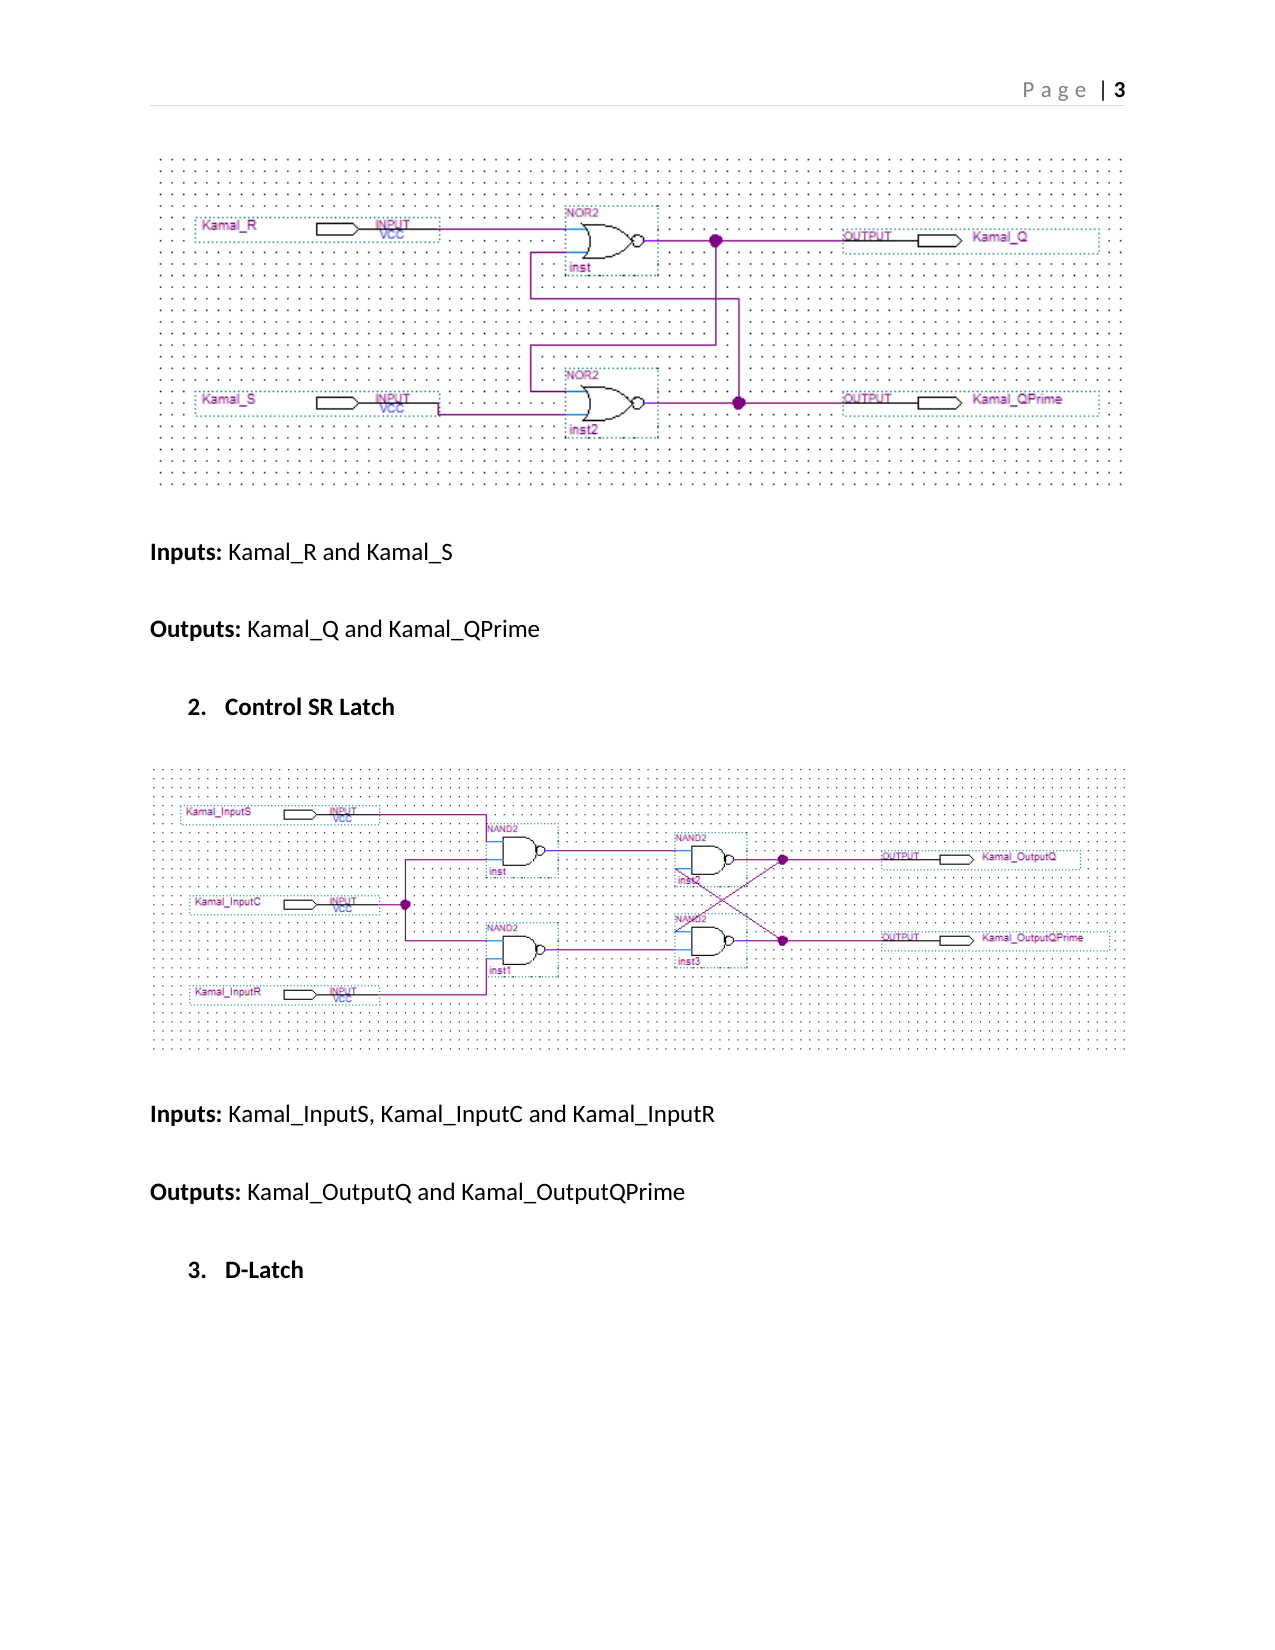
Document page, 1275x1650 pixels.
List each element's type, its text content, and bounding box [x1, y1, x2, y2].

picture [150, 150, 1125, 491]
text Outputs: Kamal_Q and Kamal_QPrime [150, 613, 1125, 644]
list Control SR Latch [187, 691, 1125, 722]
list D-Latch [187, 1254, 1125, 1284]
picture [150, 768, 1125, 1054]
text Inputs: Kamal_InputS, Kamal_InputC and Kamal_InputR [150, 1098, 1125, 1129]
text Outputs: Kamal_OutputQ and Kamal_OutputQPrime [150, 1176, 1125, 1207]
text Inputs: Kamal_R and Kamal_S [150, 536, 1125, 566]
